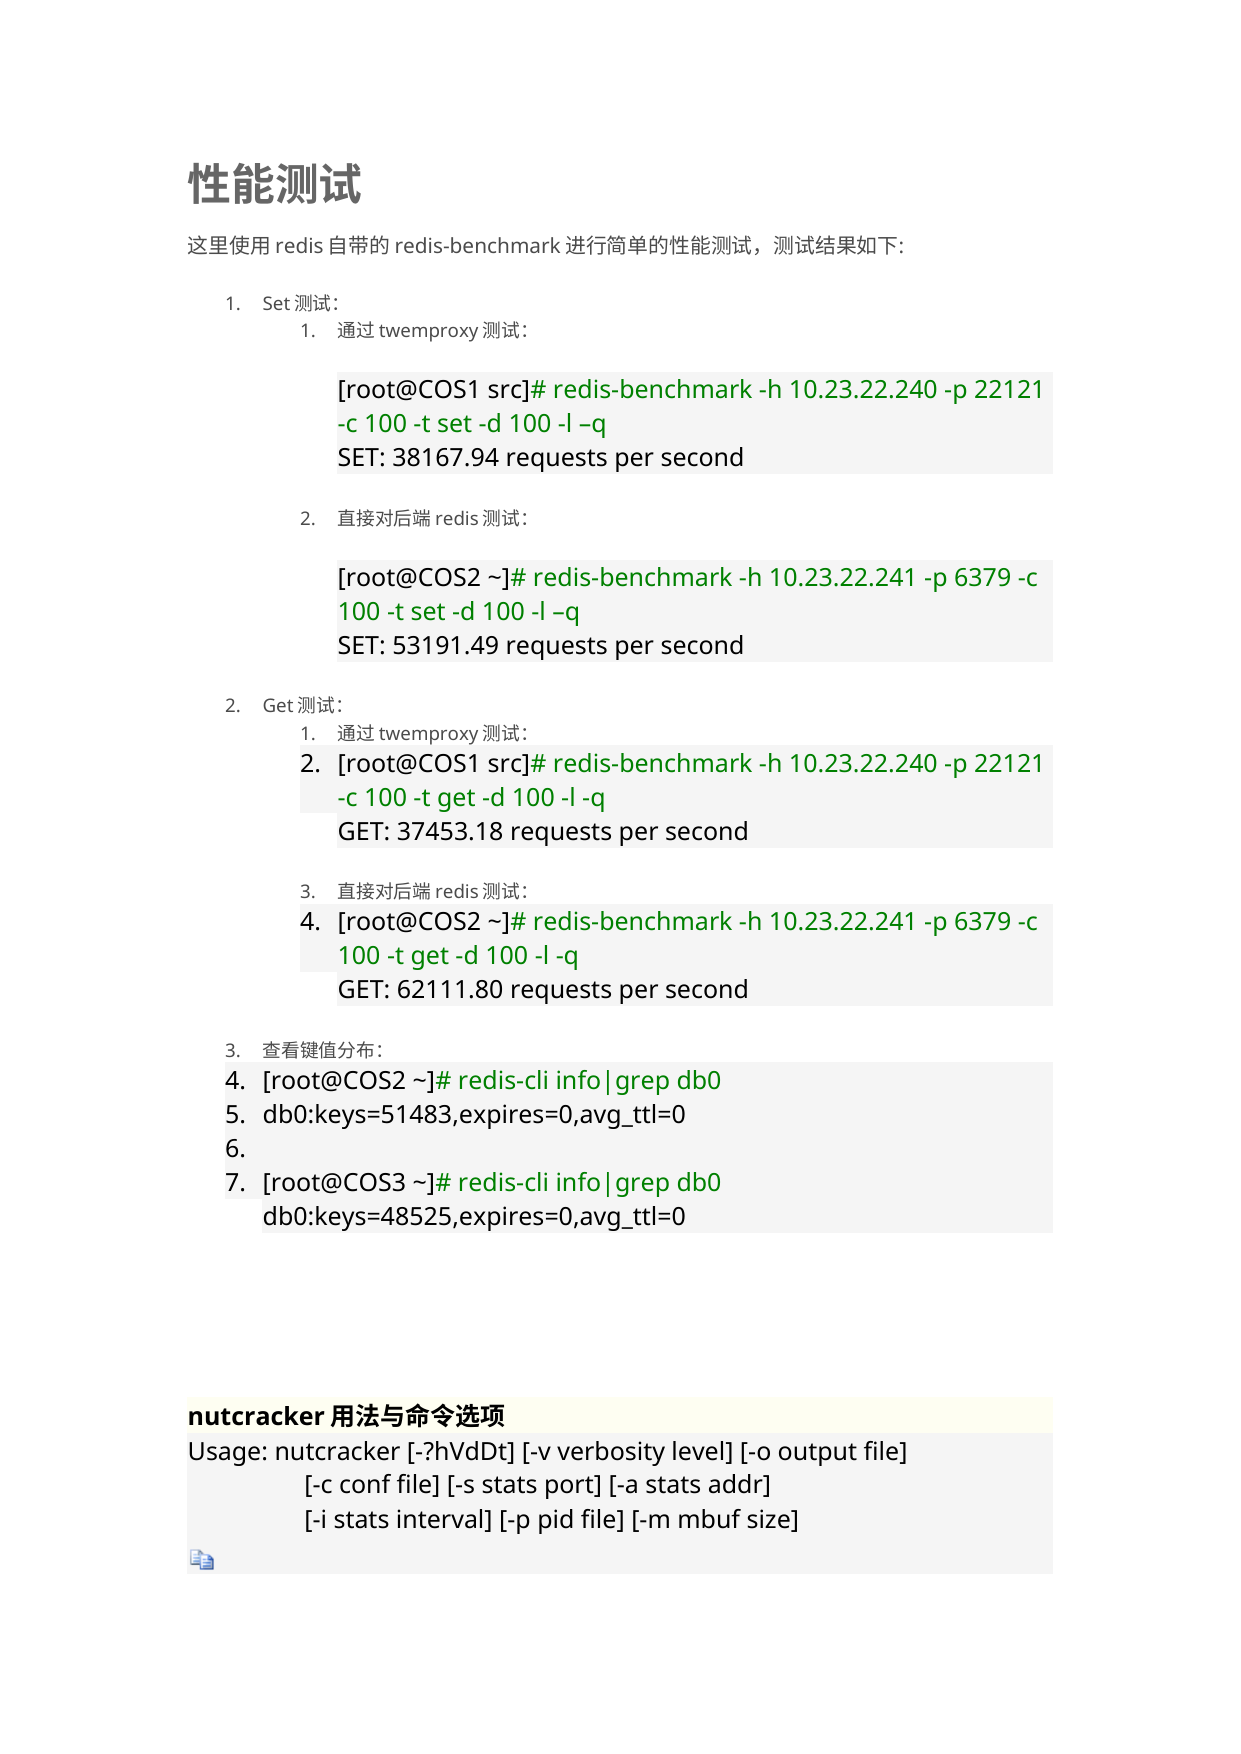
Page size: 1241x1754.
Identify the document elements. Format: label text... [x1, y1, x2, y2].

list 通过twemproxy测试： [300, 718, 1053, 745]
text [root@COS1 src]# redis-benchmark -h 10.23.22.240 -p 22121 -c 100 -t set -d 100 -l –q [337, 372, 1053, 440]
list 通过twemproxy测试： [300, 316, 1053, 343]
text 这里使用redis自带的redis-benchmark进行简单的性能测试，测试结果如下: [187, 229, 1053, 259]
list 查看键值分布： [225, 1035, 1053, 1062]
text [-c conf file] [-s stats port] [-a stats addr] [187, 1467, 1053, 1501]
text [-i stats interval] [-p pid file] [-m mbuf size] [187, 1501, 1053, 1535]
text GET: 37453.18 requests per second [337, 813, 1053, 848]
text SET: 53191.49 requests per second [337, 628, 1053, 662]
text SET: 38167.94 requests per second [337, 440, 1053, 474]
text nutcracker用法与命令选项 [187, 1397, 1053, 1433]
text 性能测试 [187, 150, 1053, 213]
picture [187, 1543, 219, 1575]
list [root@COS1 src]# redis-benchmark -h 10.23.22.240 -p 22121 -c 100 -t get -d 100 -l -q [300, 745, 1053, 813]
list Set测试： [225, 288, 1053, 316]
list 直接对后端redis测试： [300, 503, 1053, 531]
list [root@COS2 ~]# redis-cli info|grep db0 [225, 1062, 1053, 1097]
text db0:keys=48525,expires=0,avg_ttl=0 [262, 1199, 1053, 1233]
list [root@COS3 ~]# redis-cli info|grep db0 [225, 1165, 1053, 1199]
text [root@COS2 ~]# redis-benchmark -h 10.23.22.241 -p 6379 -c 100 -t set -d 100 -l –q [337, 560, 1053, 628]
list 直接对后端redis测试： [300, 877, 1053, 904]
list db0:keys=51483,expires=0,avg_ttl=0 [225, 1097, 1053, 1131]
text GET: 62111.80 requests per second [337, 972, 1053, 1006]
text Usage: nutcracker [-?hVdDt] [-v verbosity level] [-o output file] [187, 1433, 1053, 1467]
list Get测试： [225, 691, 1053, 718]
list [root@COS2 ~]# redis-benchmark -h 10.23.22.241 -p 6379 -c 100 -t get -d 100 -l -q [300, 904, 1053, 972]
